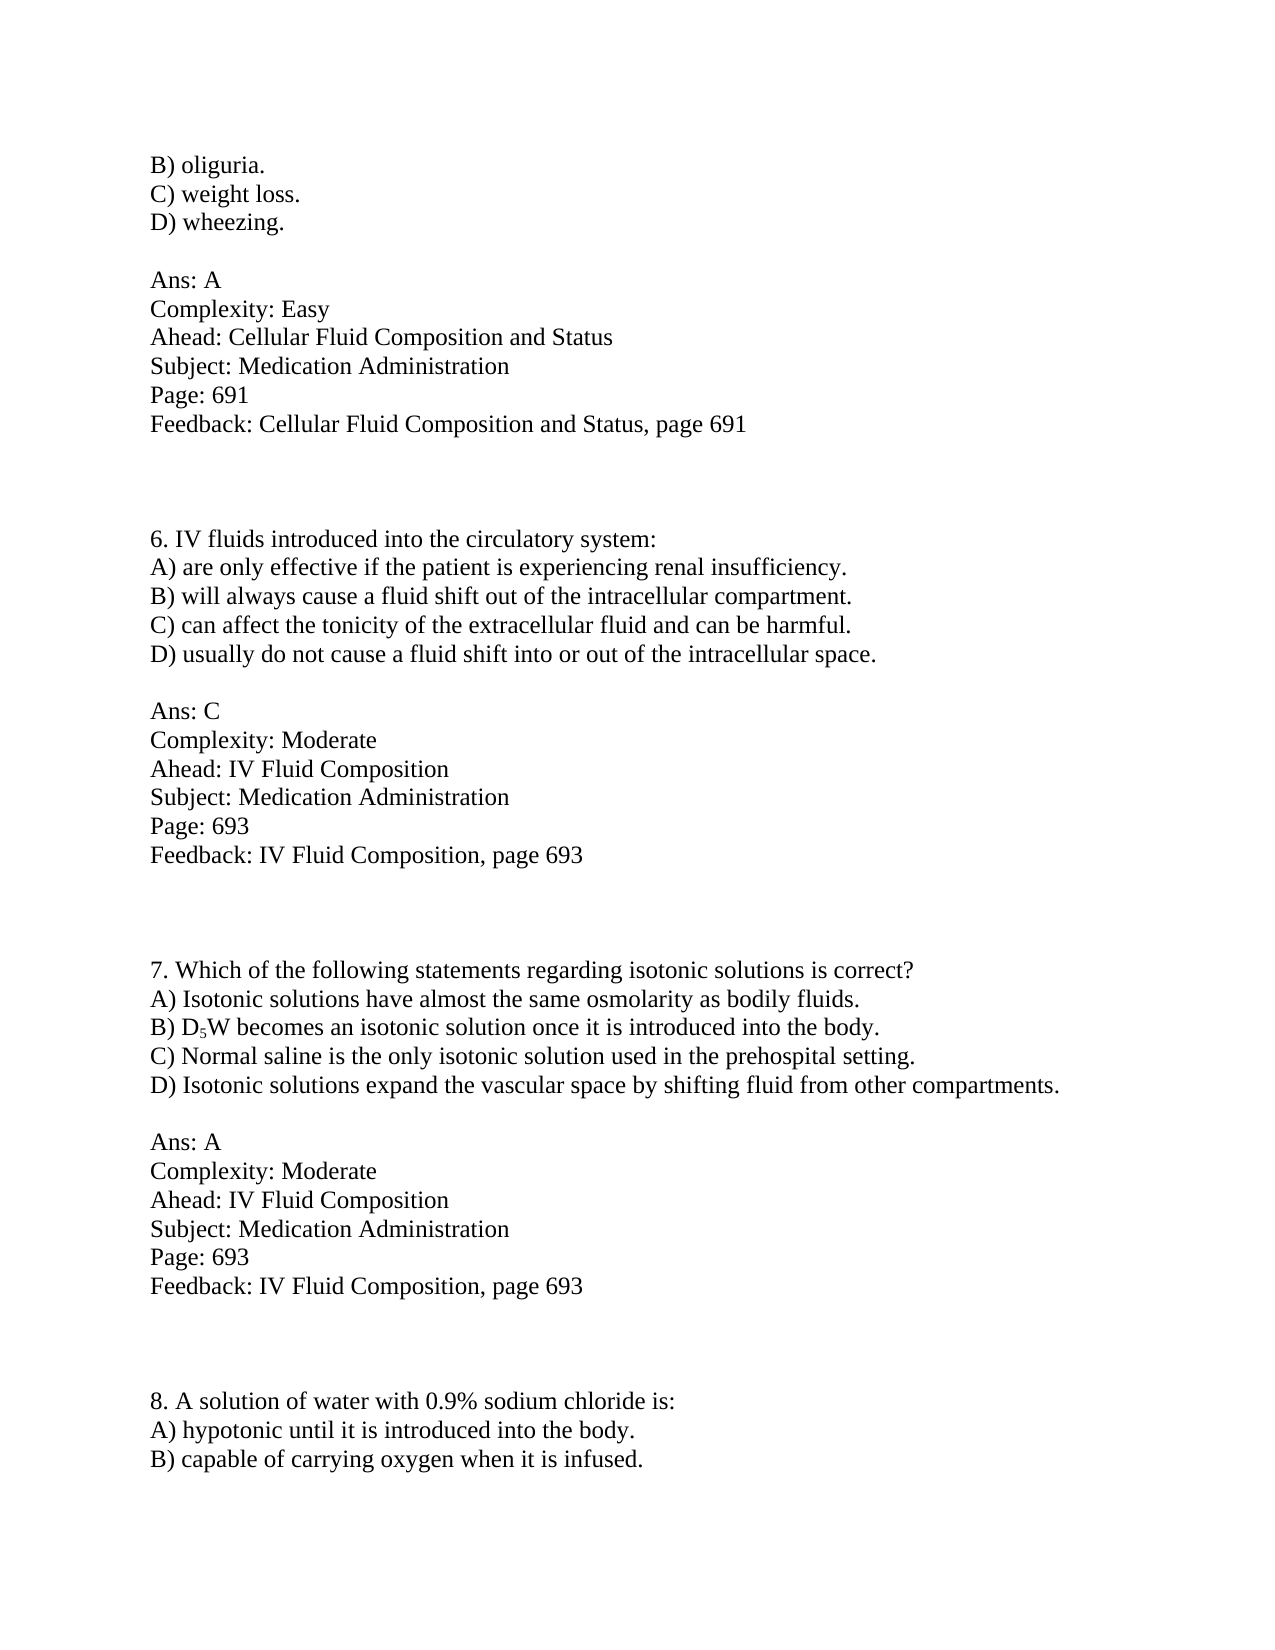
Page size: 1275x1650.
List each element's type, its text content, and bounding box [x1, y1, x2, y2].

text Subject: Medication Administration [150, 1214, 1125, 1242]
text Page: 691 [150, 380, 1125, 409]
text 7. Which of the following statements regarding isotonic solutions is correct? [150, 955, 1125, 984]
text Ans: A [150, 1127, 1125, 1156]
text Subject: Medication Administration [150, 351, 1125, 380]
text Ahead: Cellular Fluid Composition and Status [150, 322, 1125, 351]
text D) usually do not cause a fluid shift into or out of the intracellular space. [150, 639, 1125, 667]
text A) Isotonic solutions have almost the same osmolarity as bodily fluids. [150, 984, 1125, 1012]
text Complexity: Moderate [150, 1156, 1125, 1185]
text 6. IV fluids introduced into the circulatory system: [150, 524, 1125, 552]
text C) Normal saline is the only isotonic solution used in the prehospital setting. [150, 1041, 1125, 1070]
text Complexity: Moderate [150, 725, 1125, 754]
text Page: 693 [150, 1242, 1125, 1271]
text D) Isotonic solutions expand the vascular space by shifting fluid from other compartments. [150, 1070, 1125, 1099]
text Ahead: IV Fluid Composition [150, 754, 1125, 782]
text Ans: C [150, 696, 1125, 725]
text Subject: Medication Administration [150, 782, 1125, 811]
text B) D5W becomes an isotonic solution once it is introduced into the body. [150, 1012, 1125, 1041]
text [150, 409, 1125, 437]
text A) are only effective if the patient is experiencing renal insufficiency. [150, 552, 1125, 581]
text 8. A solution of water with 0.9% sodium chloride is: [150, 1386, 1125, 1415]
text B) oliguria. [150, 150, 1125, 179]
text D) wheezing. [150, 207, 1125, 236]
text C) can affect the tonicity of the extracellular fluid and can be harmful. [150, 610, 1125, 639]
text A) hypotonic until it is introduced into the body. [150, 1415, 1125, 1444]
text B) will always cause a fluid shift out of the intracellular compartment. [150, 581, 1125, 610]
text Complexity: Easy [150, 294, 1125, 322]
text Ahead: IV Fluid Composition [150, 1185, 1125, 1214]
text B) capable of carrying oxygen when it is infused. [150, 1444, 1125, 1472]
text Feedback: IV Fluid Composition, page 693 [150, 840, 1125, 869]
text Ans: A [150, 265, 1125, 294]
text Page: 693 [150, 811, 1125, 840]
text C) weight loss. [150, 179, 1125, 207]
text Feedback: IV Fluid Composition, page 693 [150, 1271, 1125, 1300]
